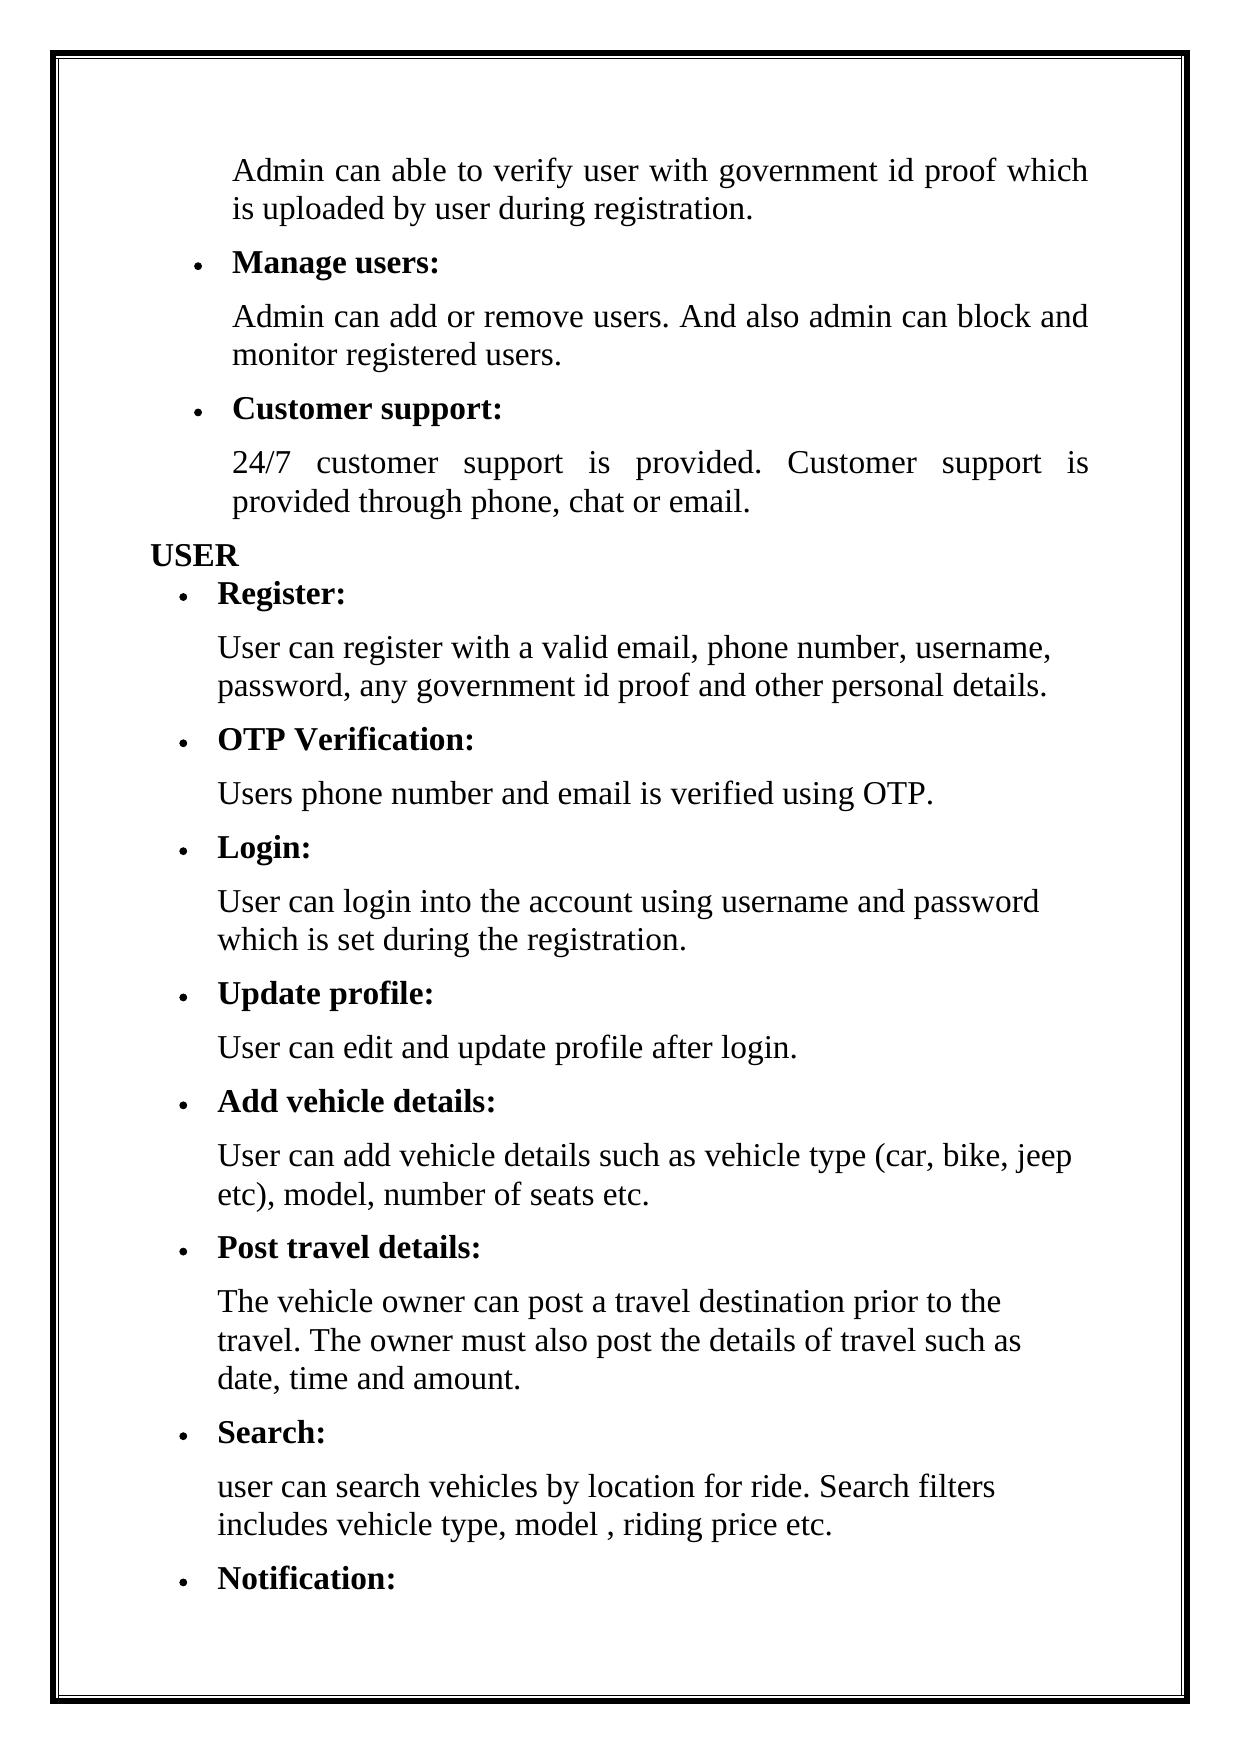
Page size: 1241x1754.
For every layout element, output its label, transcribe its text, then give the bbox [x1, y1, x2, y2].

text User can edit and update profile after login. [217, 1027, 1090, 1066]
text Admin can add or remove users. And also admin can block and monitor registered users. [232, 296, 1090, 373]
list Add vehicle details: [179, 1081, 1090, 1120]
text 24/7 customer support is provided. Customer support is provided through phone, chat or email. [232, 442, 1090, 519]
text User can login into the account using username and password which is set during the registration. [217, 881, 1090, 958]
text USER [150, 535, 1090, 573]
list Register: [179, 573, 1090, 611]
text Users phone number and email is verified using OTP. [217, 773, 1090, 812]
list Manage users: [194, 242, 1090, 281]
list Update profile: [179, 973, 1090, 1012]
list Notification: [179, 1558, 1090, 1597]
list Search: [179, 1412, 1090, 1451]
text User can register with a valid email, phone number, username, password, any government id proof and other personal details. [217, 627, 1090, 704]
text Admin can able to verify user with government id proof which is uploaded by user during registration. [232, 150, 1090, 227]
list OTP Verification: [179, 719, 1090, 758]
list Login: [179, 827, 1090, 866]
list Post travel details: [179, 1228, 1090, 1266]
list The vehicle owner can post a travel destination prior to the travel. The owner must also post the details of travel such as date, time and amount. [217, 1282, 1090, 1397]
text user can search vehicles by location for ride. Search filters includes vehicle type, model , riding price etc. [217, 1466, 1090, 1543]
list Customer support: [194, 388, 1090, 427]
text User can add vehicle details such as vehicle type (car, bike, jeep etc), model, number of seats etc. [217, 1135, 1090, 1212]
